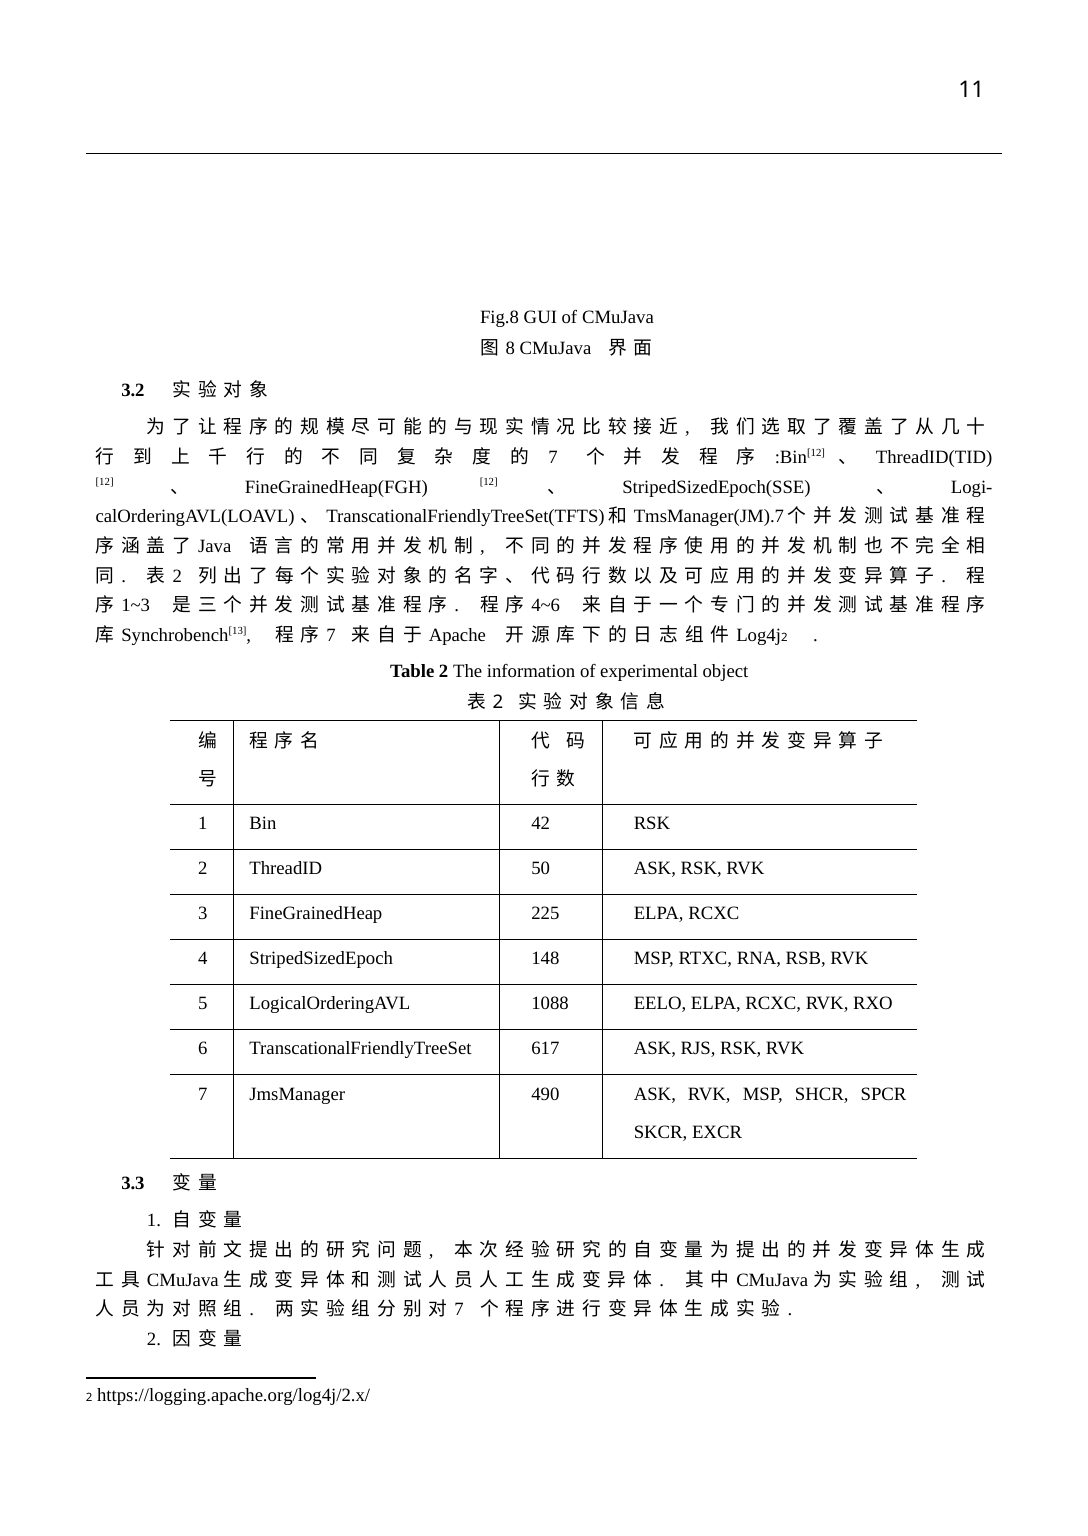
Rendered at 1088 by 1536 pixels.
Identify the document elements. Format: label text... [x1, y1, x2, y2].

table_cell 50 [500, 850, 602, 894]
list 自变量 [134, 1203, 992, 1233]
table_cell ASK, RSK, RVK [603, 850, 917, 894]
table_cell Bin [234, 805, 499, 849]
table_cell 4 [170, 940, 233, 984]
table_cell 5 [170, 985, 233, 1029]
table_cell 1 [170, 805, 233, 849]
table_cell JmsManager [234, 1075, 499, 1158]
table_cell 3 [170, 895, 233, 939]
table_cell MSP, RTXC, RNA, RSB, RVK [603, 940, 917, 984]
text Table 2 The information of experimental object [95, 656, 992, 685]
table_cell 617 [500, 1030, 602, 1074]
table_cell FineGrainedHeap [234, 895, 499, 939]
table_cell TranscationalFriendlyTreeSet [234, 1030, 499, 1074]
table_cell ThreadID [234, 850, 499, 894]
text Fig.8 GUI of CMuJava [95, 302, 992, 331]
table_cell RSK [603, 805, 917, 849]
subtitle 实验对象 [110, 374, 992, 403]
table_cell 6 [170, 1030, 233, 1074]
table_cell 225 [500, 895, 602, 939]
table_cell LogicalOrderingAVL [234, 985, 499, 1029]
table_cell ASK, RVK, MSP, SHCR, SPCR SKCR, EXCR [603, 1075, 917, 1158]
table_cell 1088 [500, 985, 602, 1029]
table_cell StripedSizedEpoch [234, 940, 499, 984]
list 因变量 [134, 1322, 992, 1352]
table_header 编号 [170, 721, 233, 804]
text 针对前文提出的研究问题,本次经验研究的自变量为提出的并发变异体生成工具CMuJava生成变异体和测试人员人工生成变异体.其中CMuJava为实验组,测试人员为对照组.两实验组分别对7个程序进行变异体生成实验. [95, 1233, 992, 1322]
table_cell ELPA, RCXC [603, 895, 917, 939]
text 表2 实验对象信息 [95, 685, 992, 715]
table_header 程序名 [234, 721, 499, 804]
table_cell 2 [170, 850, 233, 894]
subtitle 变量 [110, 1166, 992, 1196]
table_cell ASK, RJS, RSK, RVK [603, 1030, 917, 1074]
text 为了让程序的规模尽可能的与现实情况比较接近,我们选取了覆盖了从几十行到上千行的不同复杂度的7个并发程序:Bin[12]、ThreadID(TID) [12]、FineGrainedHeap(FGH) [12]、StripedSizedEpoch(SSE)、Logi-calOrderingAVL(LOAVL)、TranscationalFriendlyTreeSet(TFTS)和TmsManager(JM).7个并发测试基准程序涵盖了Java语言的常用并发机制,不同的并发程序使用的并发机制也不完全相同.表2列出了每个实验对象的名字、代码行数以及可应用的并发变异算子.程序1~3是三个并发测试基准程序.程序4~6来自于一个专门的并发测试基准程序库Synchrobench[13],程序7来自于Apache开源库下的日志组件Log4j. [95, 411, 992, 648]
table_cell 42 [500, 805, 602, 849]
text 图8 CMuJava界面 [95, 331, 992, 361]
table_header 可应用的并发变异算子 [603, 721, 917, 804]
table_cell 490 [500, 1075, 602, 1158]
table_cell EELO, ELPA, RCXC, RVK, RXO [603, 985, 917, 1029]
table_header 代码行数 [500, 721, 602, 804]
table_cell 148 [500, 940, 602, 984]
table_cell 7 [170, 1075, 233, 1158]
